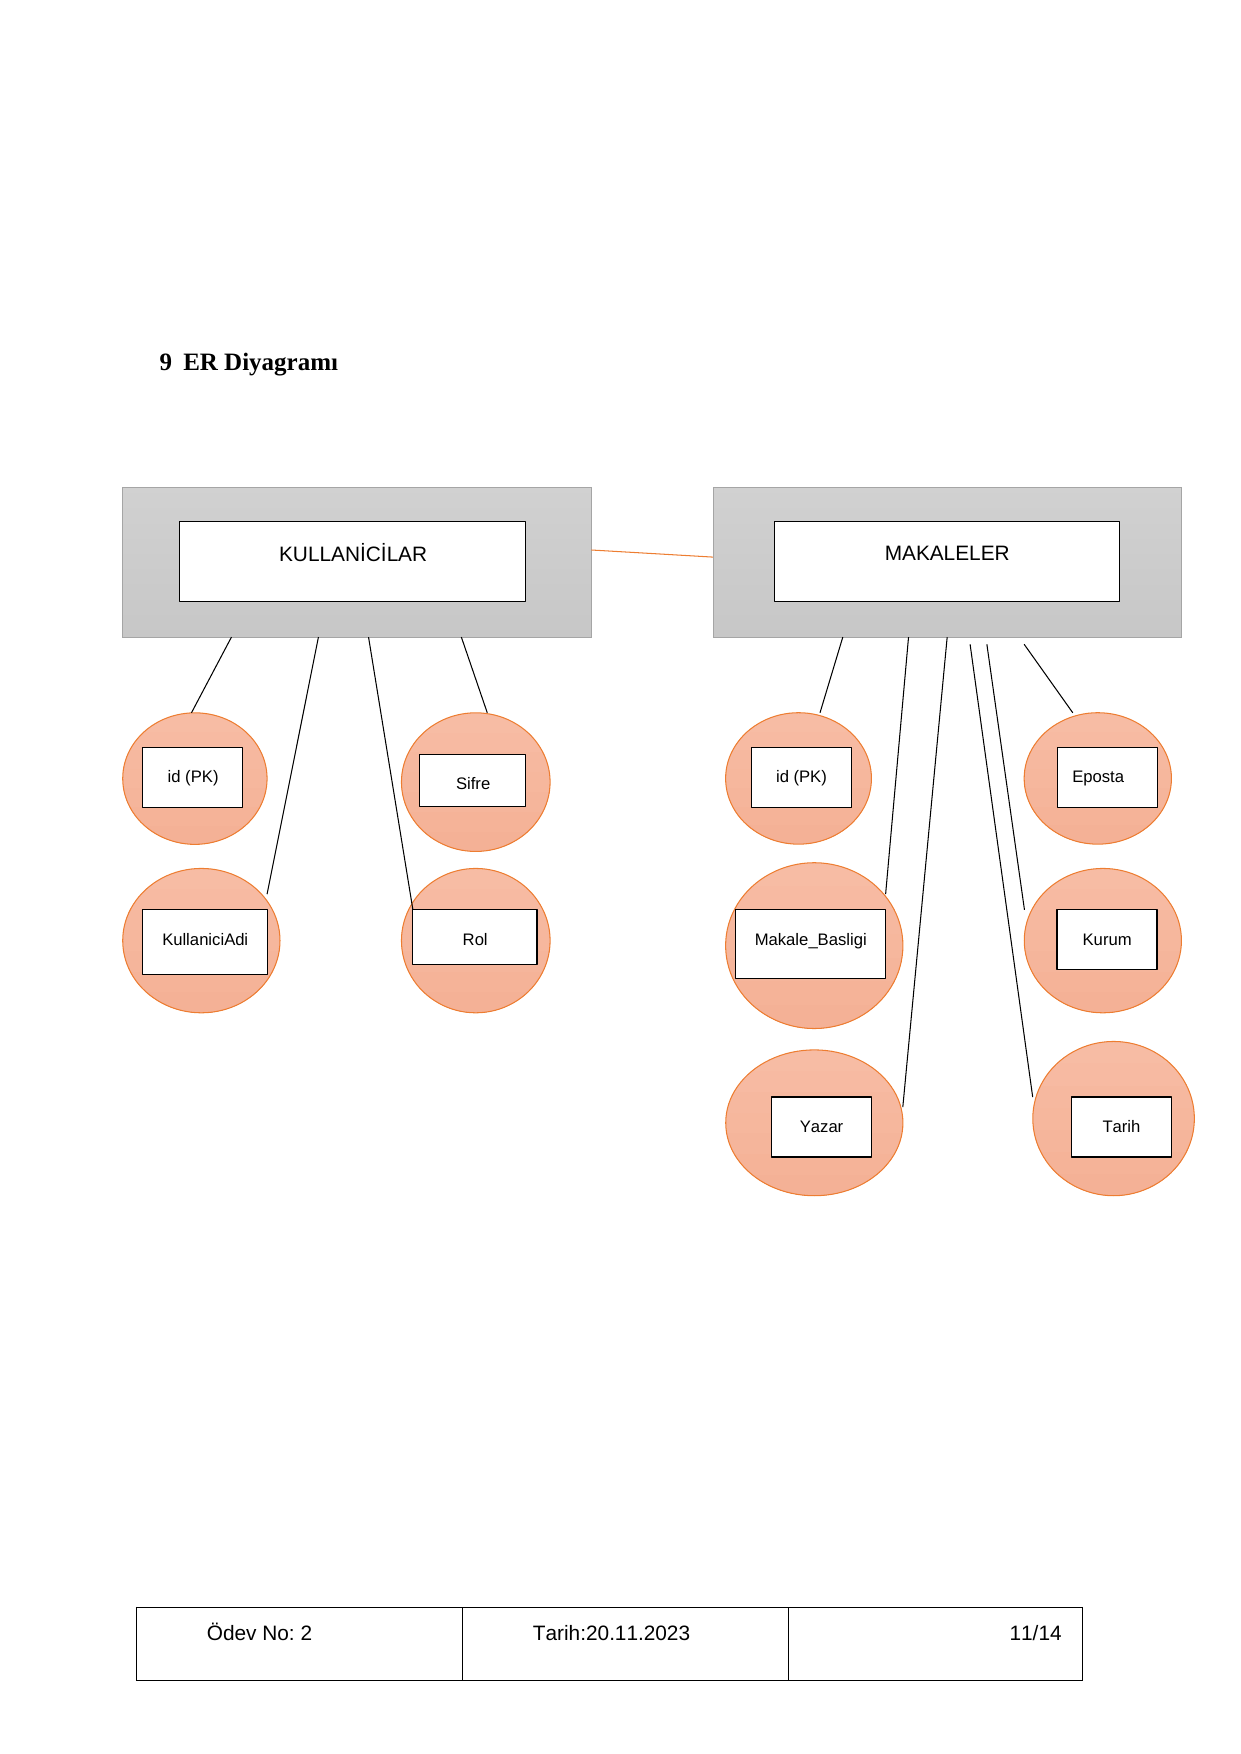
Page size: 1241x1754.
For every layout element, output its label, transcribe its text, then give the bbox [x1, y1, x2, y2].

subtitle ER Diyagramı [159, 347, 1093, 376]
